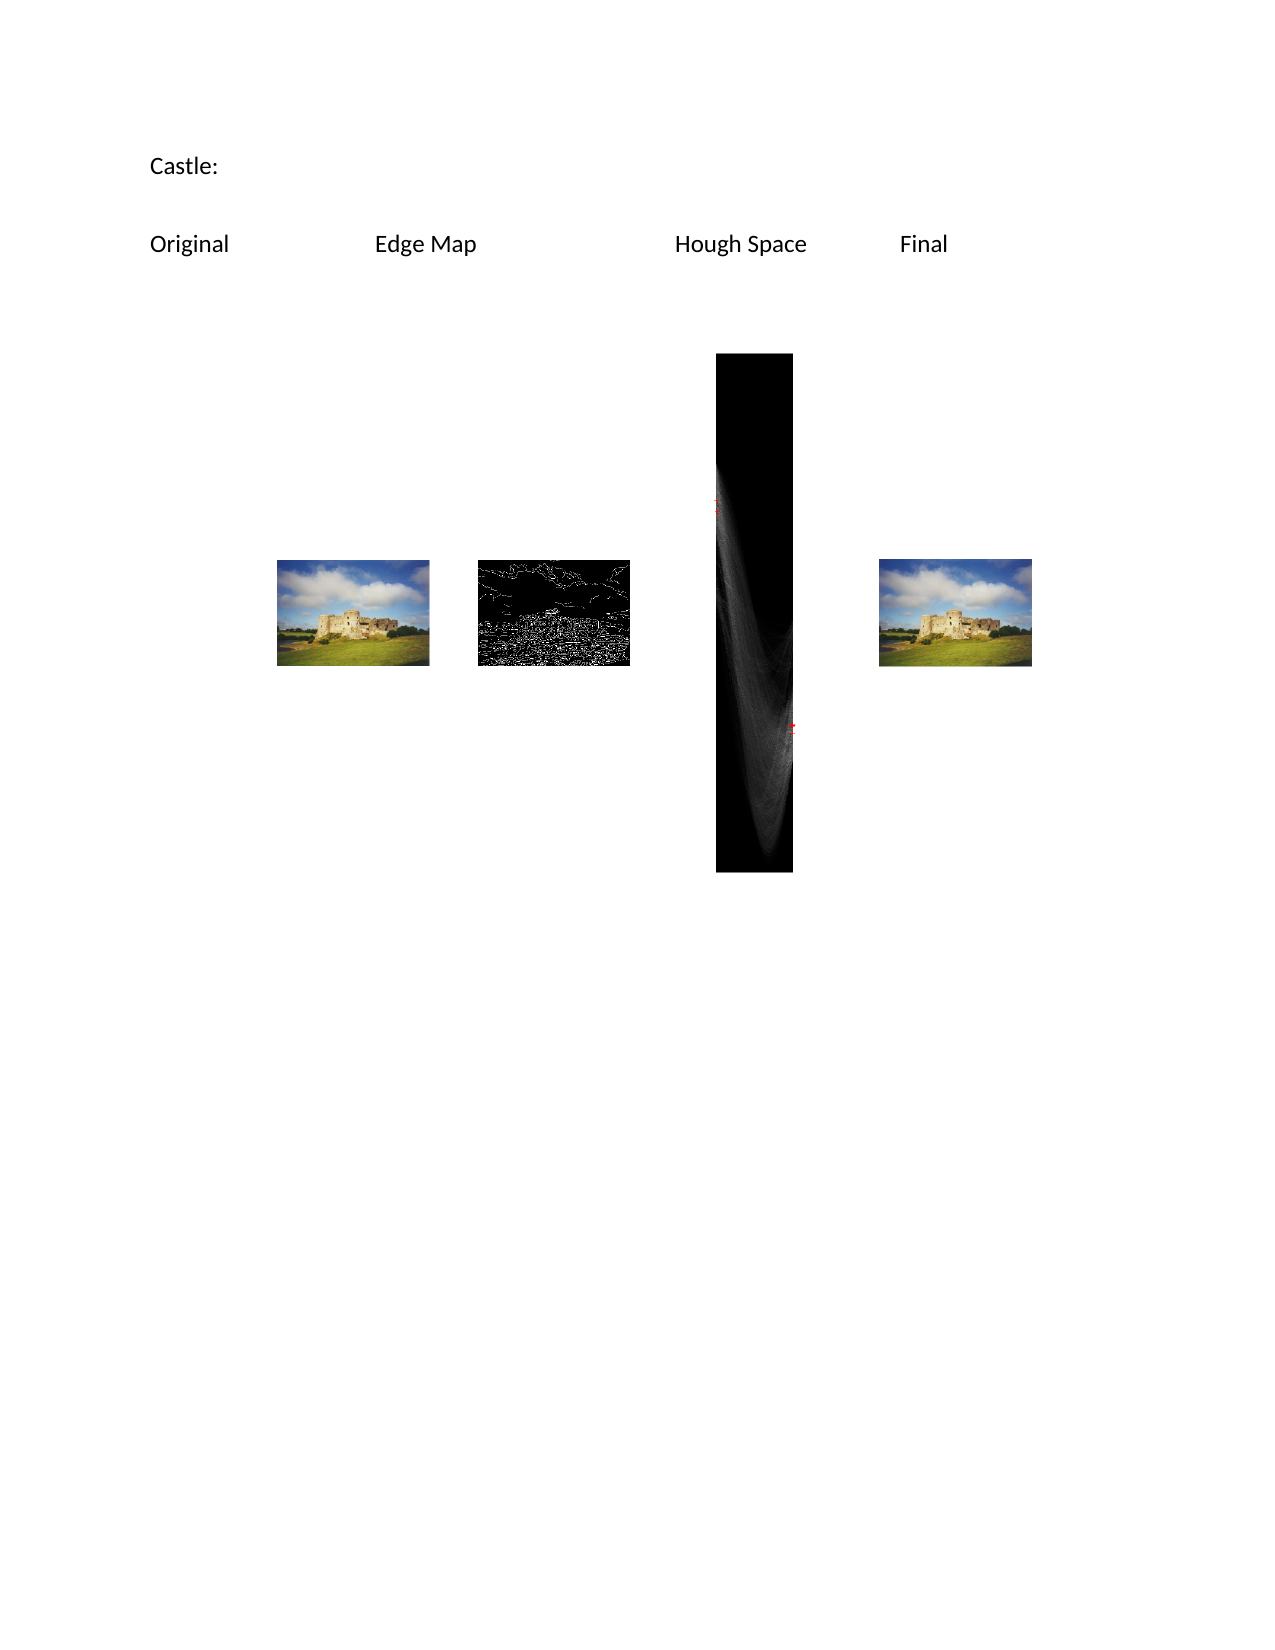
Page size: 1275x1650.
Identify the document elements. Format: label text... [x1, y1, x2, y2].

text Castle: [150, 150, 1125, 181]
picture [150, 305, 1124, 942]
text Original Edge Map Hough Space Final [150, 228, 1125, 258]
